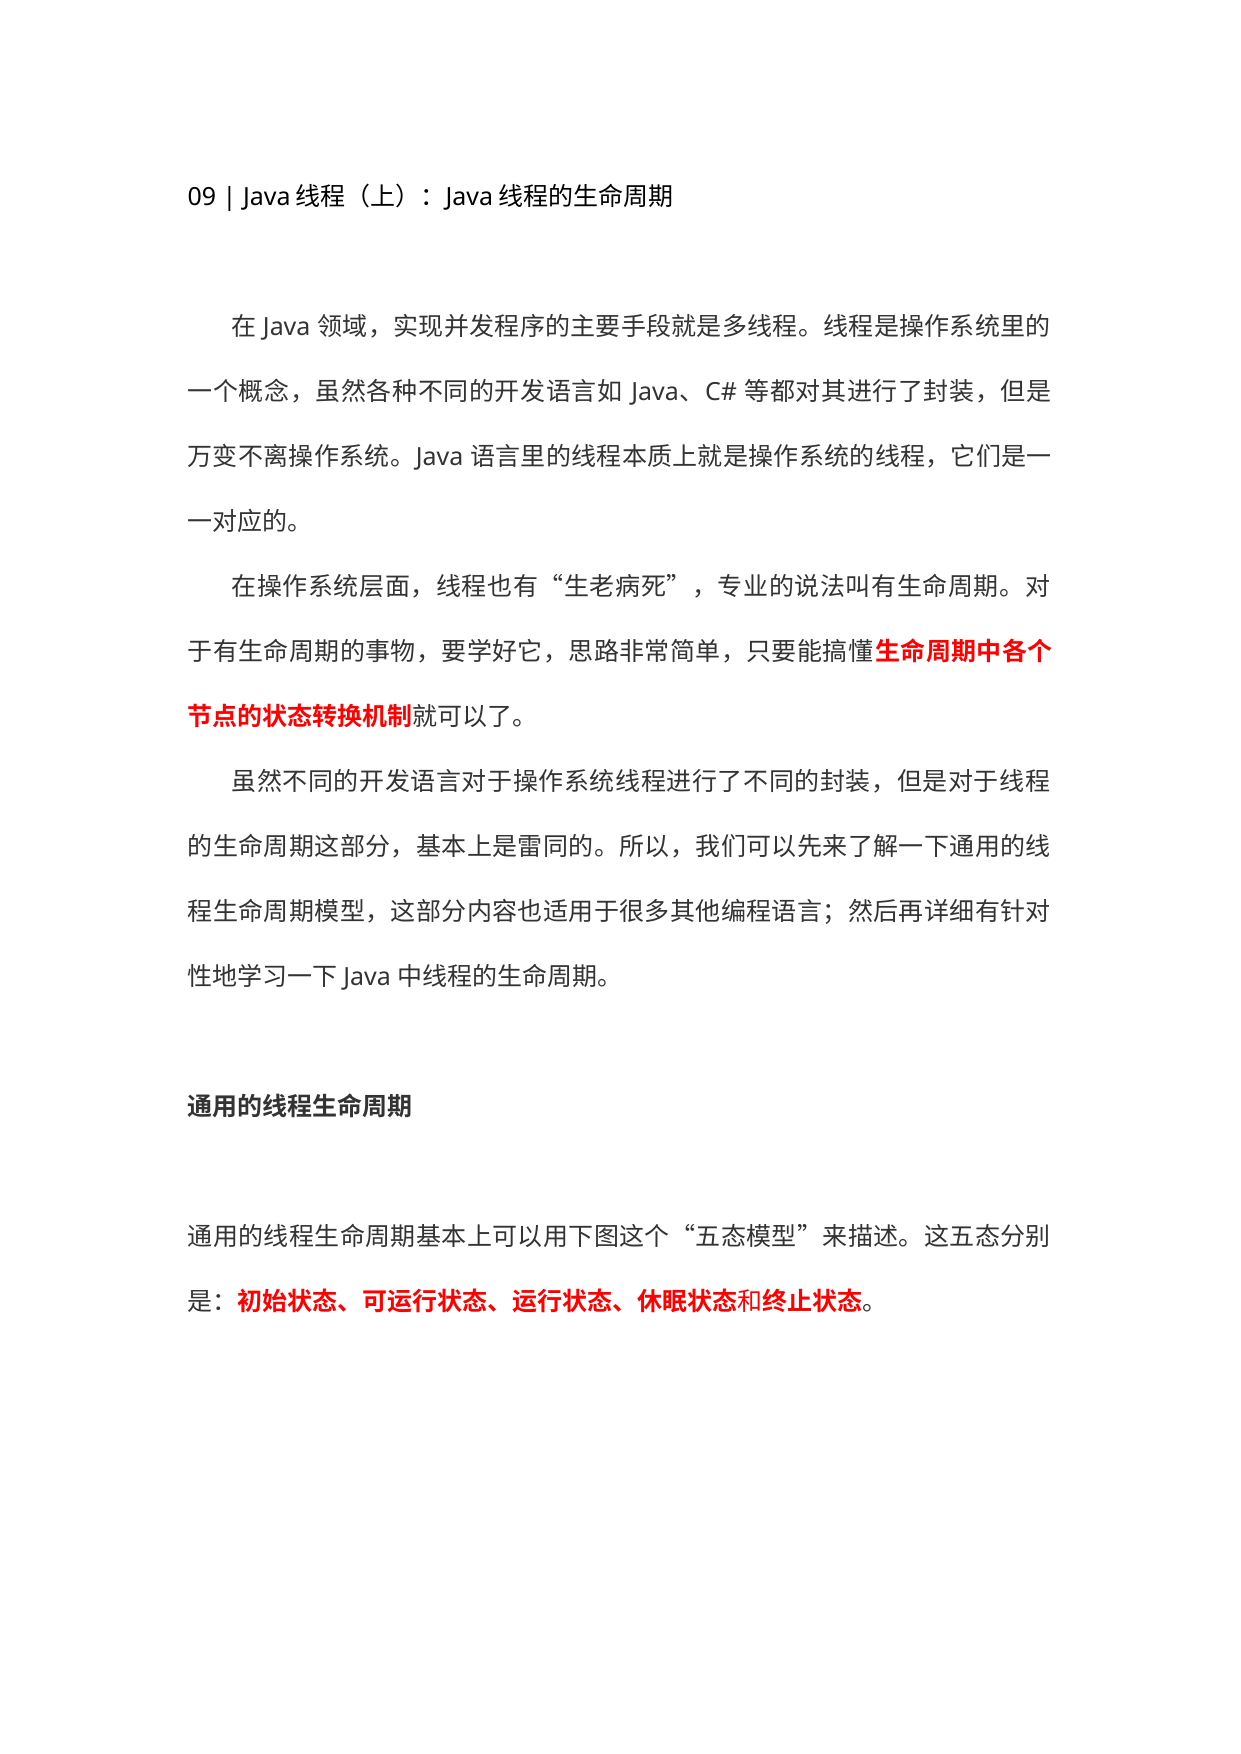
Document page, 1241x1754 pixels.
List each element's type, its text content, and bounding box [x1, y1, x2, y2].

text 09 | Java线程（上）：Java线程的生命周期 [187, 162, 1053, 227]
text 在操作系统层面，线程也有“生老病死”，专业的说法叫有生命周期。对于有生命周期的事物，要学好它，思路非常简单，只要能搞懂生命周期中各个节点的状态转换机制就可以了。 [187, 552, 1053, 747]
text 虽然不同的开发语言对于操作系统线程进行了不同的封装，但是对于线程的生命周期这部分，基本上是雷同的。所以，我们可以先来了解一下通用的线程生命周期模型，这部分内容也适用于很多其他编程语言；然后再详细有针对性地学习一下 Java 中线程的生命周期。 [187, 747, 1053, 1007]
text 通用的线程生命周期基本上可以用下图这个“五态模型”来描述。这五态分别是：初始状态、可运行状态、运行状态、休眠状态和终止状态。 [187, 1202, 1053, 1332]
text 在 Java 领域，实现并发程序的主要手段就是多线程。线程是操作系统里的一个概念，虽然各种不同的开发语言如 Java、C# 等都对其进行了封装，但是万变不离操作系统。Java 语言里的线程本质上就是操作系统的线程，它们是一一对应的。 [187, 292, 1053, 552]
text 通用的线程生命周期 [187, 1072, 1053, 1137]
